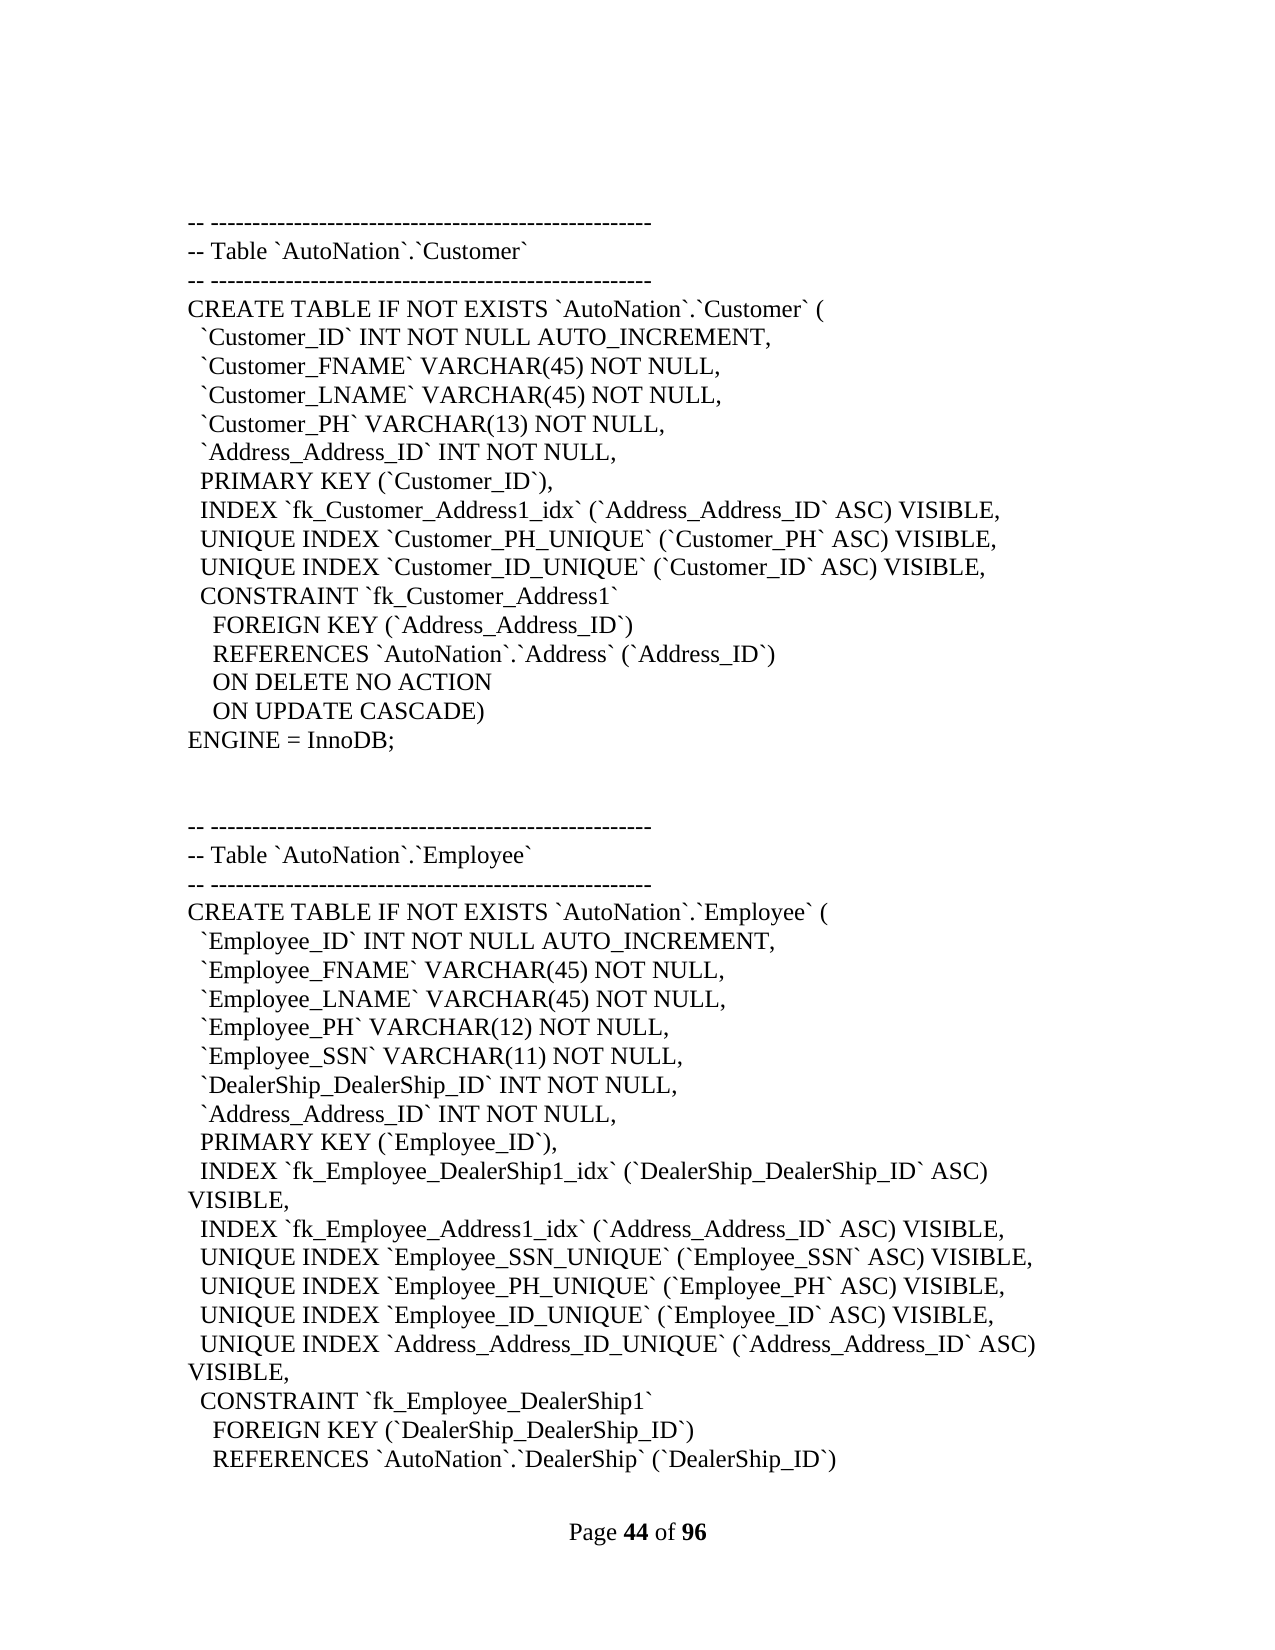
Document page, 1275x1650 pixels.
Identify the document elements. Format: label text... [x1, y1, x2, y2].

text UNIQUE INDEX `Employee_PH_UNIQUE` (`Employee_PH` ASC) VISIBLE, [187, 1271, 1087, 1300]
text REFERENCES `AutoNation`.`Address` (`Address_ID`) [187, 639, 1087, 667]
text UNIQUE INDEX `Employee_ID_UNIQUE` (`Employee_ID` ASC) VISIBLE, [187, 1300, 1087, 1329]
text `Employee_ID` INT NOT NULL AUTO_INCREMENT, [187, 926, 1087, 955]
text `Employee_LNAME` VARCHAR(45) NOT NULL, [187, 984, 1087, 1012]
text UNIQUE INDEX `Customer_PH_UNIQUE` (`Customer_PH` ASC) VISIBLE, [187, 524, 1087, 552]
text UNIQUE INDEX `Address_Address_ID_UNIQUE` (`Address_Address_ID` ASC) VISIBLE, [187, 1329, 1087, 1386]
text `Address_Address_ID` INT NOT NULL, [187, 1099, 1087, 1127]
text `Customer_ID` INT NOT NULL AUTO_INCREMENT, [187, 322, 1087, 351]
text -- ----------------------------------------------------- [187, 207, 1087, 236]
text CONSTRAINT `fk_Employee_DealerShip1` [187, 1386, 1087, 1415]
text CREATE TABLE IF NOT EXISTS `AutoNation`.`Customer` ( [187, 294, 1087, 322]
text -- Table `AutoNation`.`Employee` [187, 840, 1087, 869]
text `DealerShip_DealerShip_ID` INT NOT NULL, [187, 1070, 1087, 1099]
text CONSTRAINT `fk_Customer_Address1` [187, 581, 1087, 610]
text `Employee_PH` VARCHAR(12) NOT NULL, [187, 1012, 1087, 1041]
text `Employee_SSN` VARCHAR(11) NOT NULL, [187, 1041, 1087, 1070]
text INDEX `fk_Employee_Address1_idx` (`Address_Address_ID` ASC) VISIBLE, [187, 1214, 1087, 1242]
text REFERENCES `AutoNation`.`DealerShip` (`DealerShip_ID`) [187, 1444, 1087, 1472]
text `Customer_FNAME` VARCHAR(45) NOT NULL, [187, 351, 1087, 380]
text PRIMARY KEY (`Customer_ID`), [187, 466, 1087, 495]
text -- Table `AutoNation`.`Customer` [187, 236, 1087, 265]
text -- ----------------------------------------------------- [187, 265, 1087, 294]
text ENGINE = InnoDB; [187, 725, 1087, 754]
text `Customer_PH` VARCHAR(13) NOT NULL, [187, 409, 1087, 437]
text -- ----------------------------------------------------- [187, 869, 1087, 897]
text UNIQUE INDEX `Employee_SSN_UNIQUE` (`Employee_SSN` ASC) VISIBLE, [187, 1242, 1087, 1271]
text ON UPDATE CASCADE) [187, 696, 1087, 725]
text -- ----------------------------------------------------- [187, 811, 1087, 840]
text UNIQUE INDEX `Customer_ID_UNIQUE` (`Customer_ID` ASC) VISIBLE, [187, 552, 1087, 581]
text FOREIGN KEY (`DealerShip_DealerShip_ID`) [187, 1415, 1087, 1444]
text ON DELETE NO ACTION [187, 667, 1087, 696]
text `Customer_LNAME` VARCHAR(45) NOT NULL, [187, 380, 1087, 409]
text INDEX `fk_Customer_Address1_idx` (`Address_Address_ID` ASC) VISIBLE, [187, 495, 1087, 524]
text FOREIGN KEY (`Address_Address_ID`) [187, 610, 1087, 639]
text `Address_Address_ID` INT NOT NULL, [187, 437, 1087, 466]
text PRIMARY KEY (`Employee_ID`), [187, 1127, 1087, 1156]
text CREATE TABLE IF NOT EXISTS `AutoNation`.`Employee` ( [187, 897, 1087, 926]
text `Employee_FNAME` VARCHAR(45) NOT NULL, [187, 955, 1087, 984]
text INDEX `fk_Employee_DealerShip1_idx` (`DealerShip_DealerShip_ID` ASC) VISIBLE, [187, 1156, 1087, 1214]
